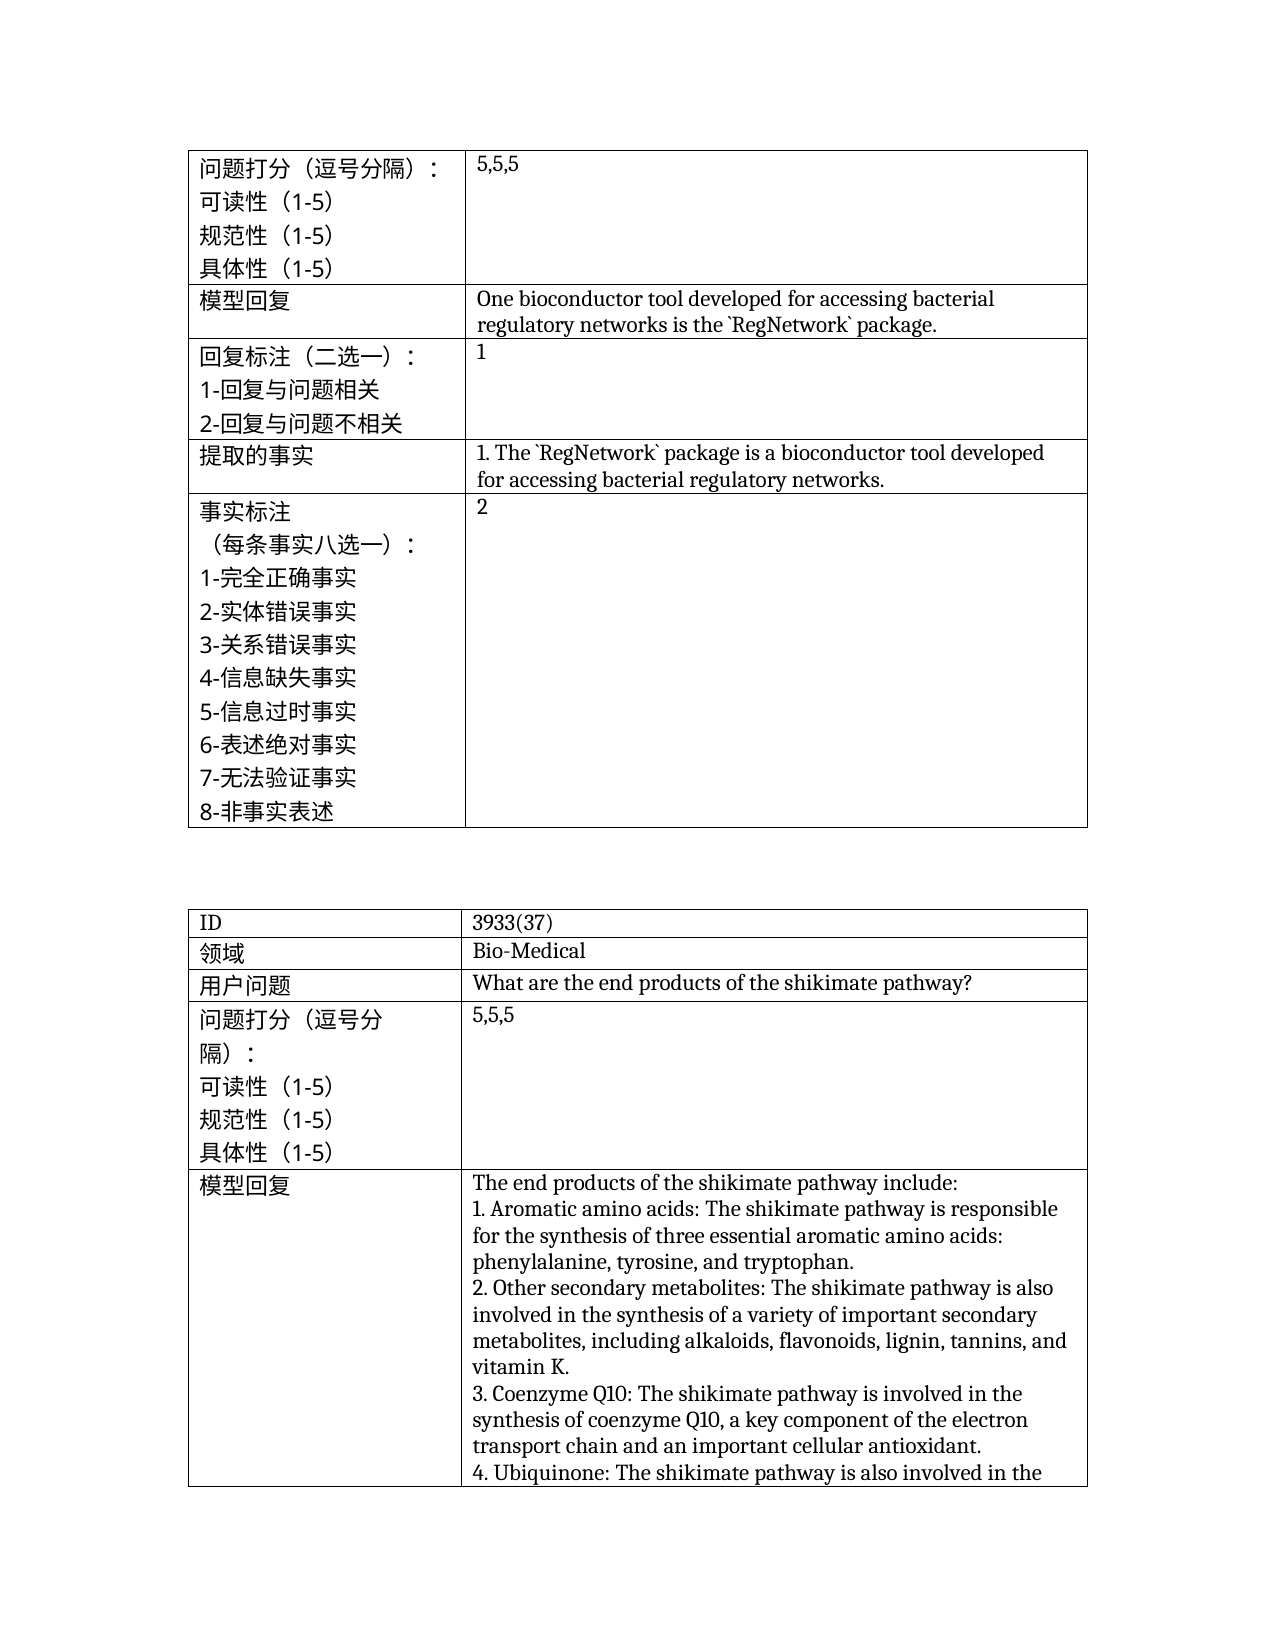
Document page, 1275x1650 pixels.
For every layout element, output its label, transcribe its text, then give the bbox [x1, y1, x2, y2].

table_cell 模型回复 [189, 285, 465, 338]
table_cell 回复标注（二选一）： 1-回复与问题相关 2-回复与问题不相关 [189, 339, 465, 439]
table_cell 提取的事实 [189, 440, 465, 493]
table_cell 1 [466, 339, 1087, 439]
table_cell 领域 [189, 938, 461, 969]
table_cell Bio-Medical [462, 938, 1087, 969]
table_cell 5,5,5 [462, 1002, 1087, 1169]
table_cell 问题打分（逗号分隔）： 可读性（1-5） 规范性（1-5） 具体性（1-5） [189, 1002, 461, 1169]
table_cell 问题打分（逗号分隔）： 可读性（1-5） 规范性（1-5） 具体性（1-5） [189, 151, 465, 284]
table_cell One bioconductor tool developed for accessing bacterial regulatory networks is the `RegNetwork` package. [466, 285, 1087, 338]
table_cell 1. The `RegNetwork` package is a bioconductor tool developed for accessing bacterial regulatory networks. [466, 440, 1087, 493]
table_cell 2 [466, 494, 1087, 827]
table_cell 事实标注 （每条事实八选一）： 1-完全正确事实 2-实体错误事实 3-关系错误事实 4-信息缺失事实 5-信息过时事实 6-表述绝对事实 7-无法验证事实 8-非事实表述 [189, 494, 465, 827]
table_cell 模型回复 [189, 1170, 461, 1486]
table_header ID [189, 910, 461, 937]
table_cell 用户问题 [189, 970, 461, 1001]
table_cell What are the end products of the shikimate pathway? [462, 970, 1087, 1001]
table_cell 5,5,5 [466, 151, 1087, 284]
table_header 3933(37) [462, 910, 1087, 937]
